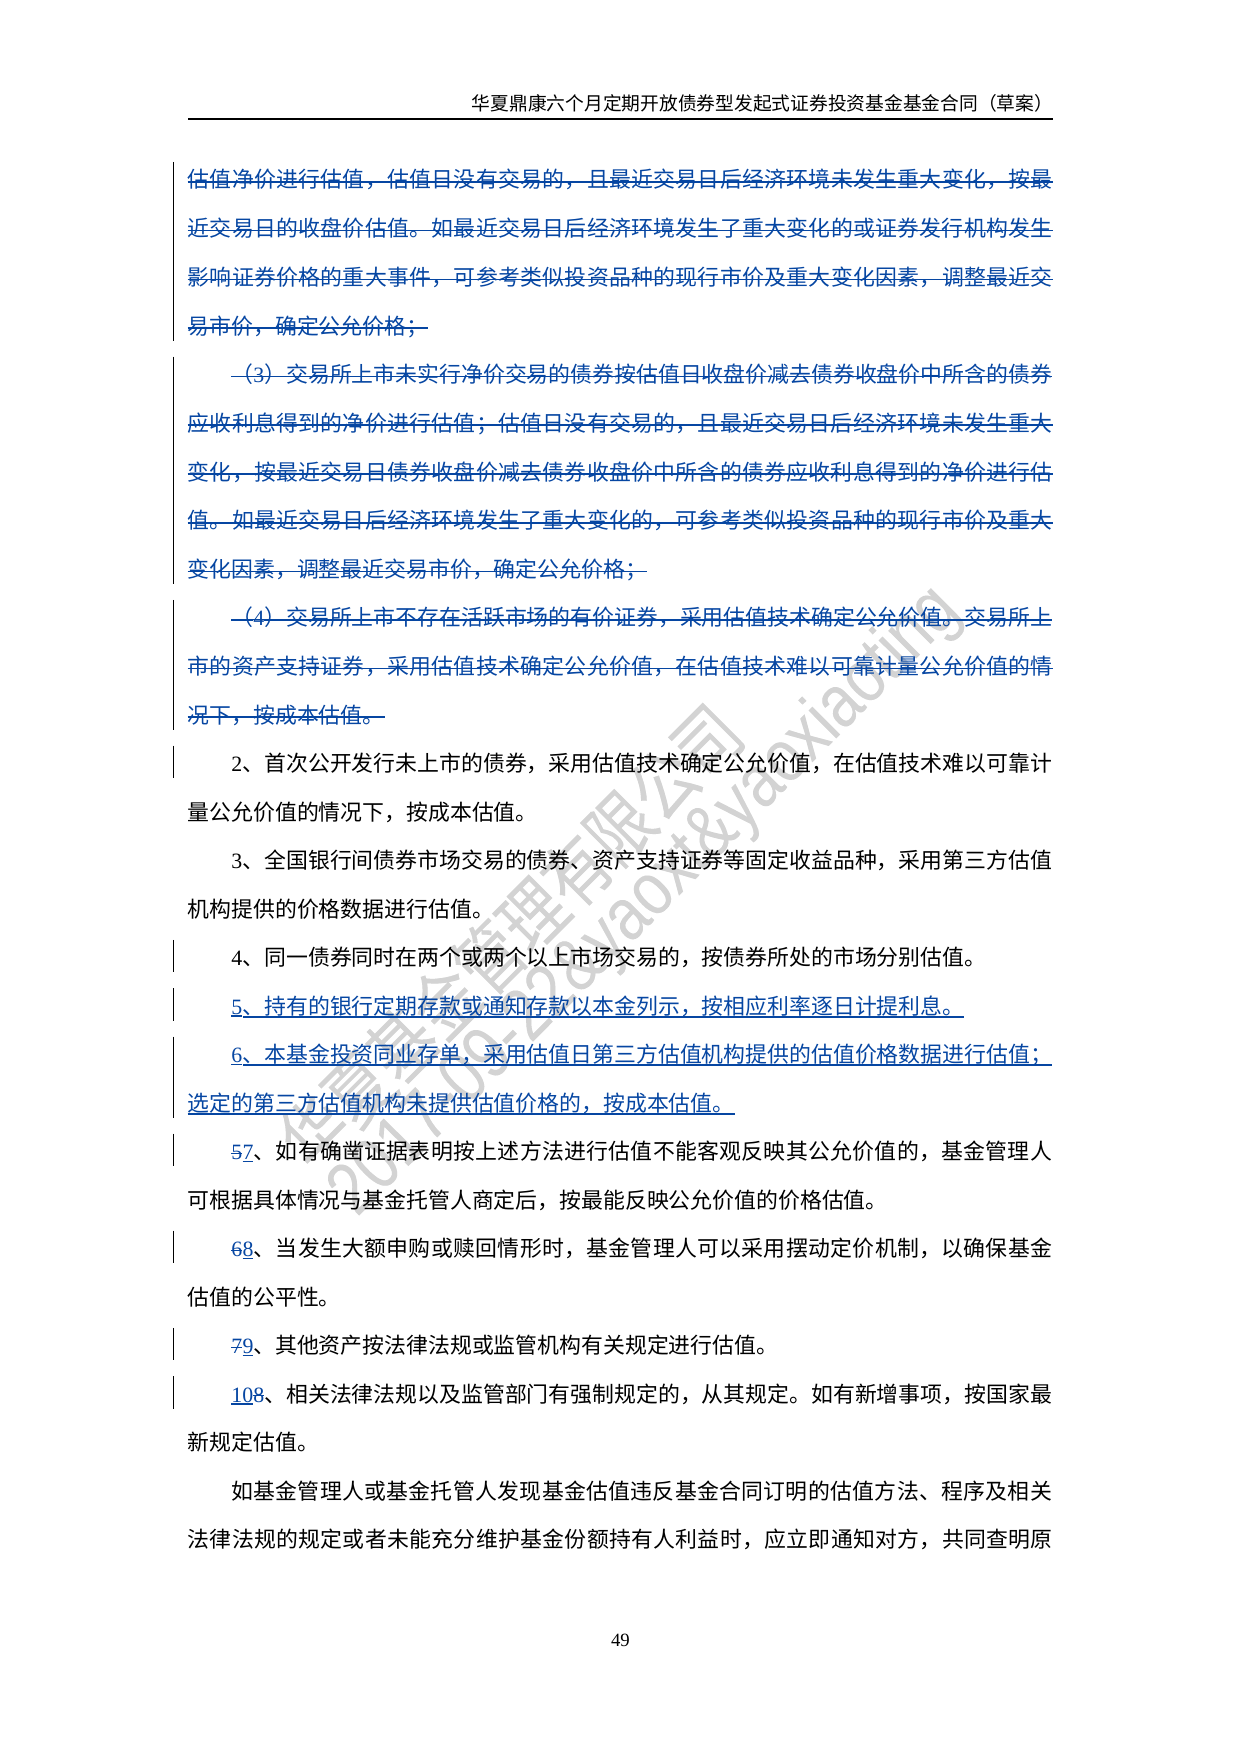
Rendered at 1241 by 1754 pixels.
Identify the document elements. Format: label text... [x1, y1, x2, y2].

text 、其他资产按法律法规或监管机构有关规定进行估值。 [187, 1328, 1053, 1360]
text 4、同一债券同时在两个或两个以上市场交易的，按债券所处的市场分别估值。 [187, 940, 1053, 972]
text 、相关法律法规以及监管部门有强制规定的，从其规定。如有新增事项，按国家最新规定估值。 [187, 1376, 1053, 1457]
text 、如有确凿证据表明按上述方法进行估值不能客观反映其公允价值的，基金管理人可根据具体情况与基金托管人商定后，按最能反映公允价值的价格估值。 [187, 1134, 1053, 1215]
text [187, 1473, 1053, 1554]
text 3、全国银行间债券市场交易的债券、资产支持证券等固定收益品种，采用第三方估值机构提供的价格数据进行估值。 [187, 843, 1053, 924]
text 2、首次公开发行未上市的债券，采用估值技术确定公允价值，在估值技术难以可靠计量公允价值的情况下，按成本估值。 [187, 746, 1053, 827]
text 、当发生大额申购或赎回情形时，基金管理人可以采用摆动定价机制，以确保基金估值的公平性。 [187, 1231, 1053, 1312]
